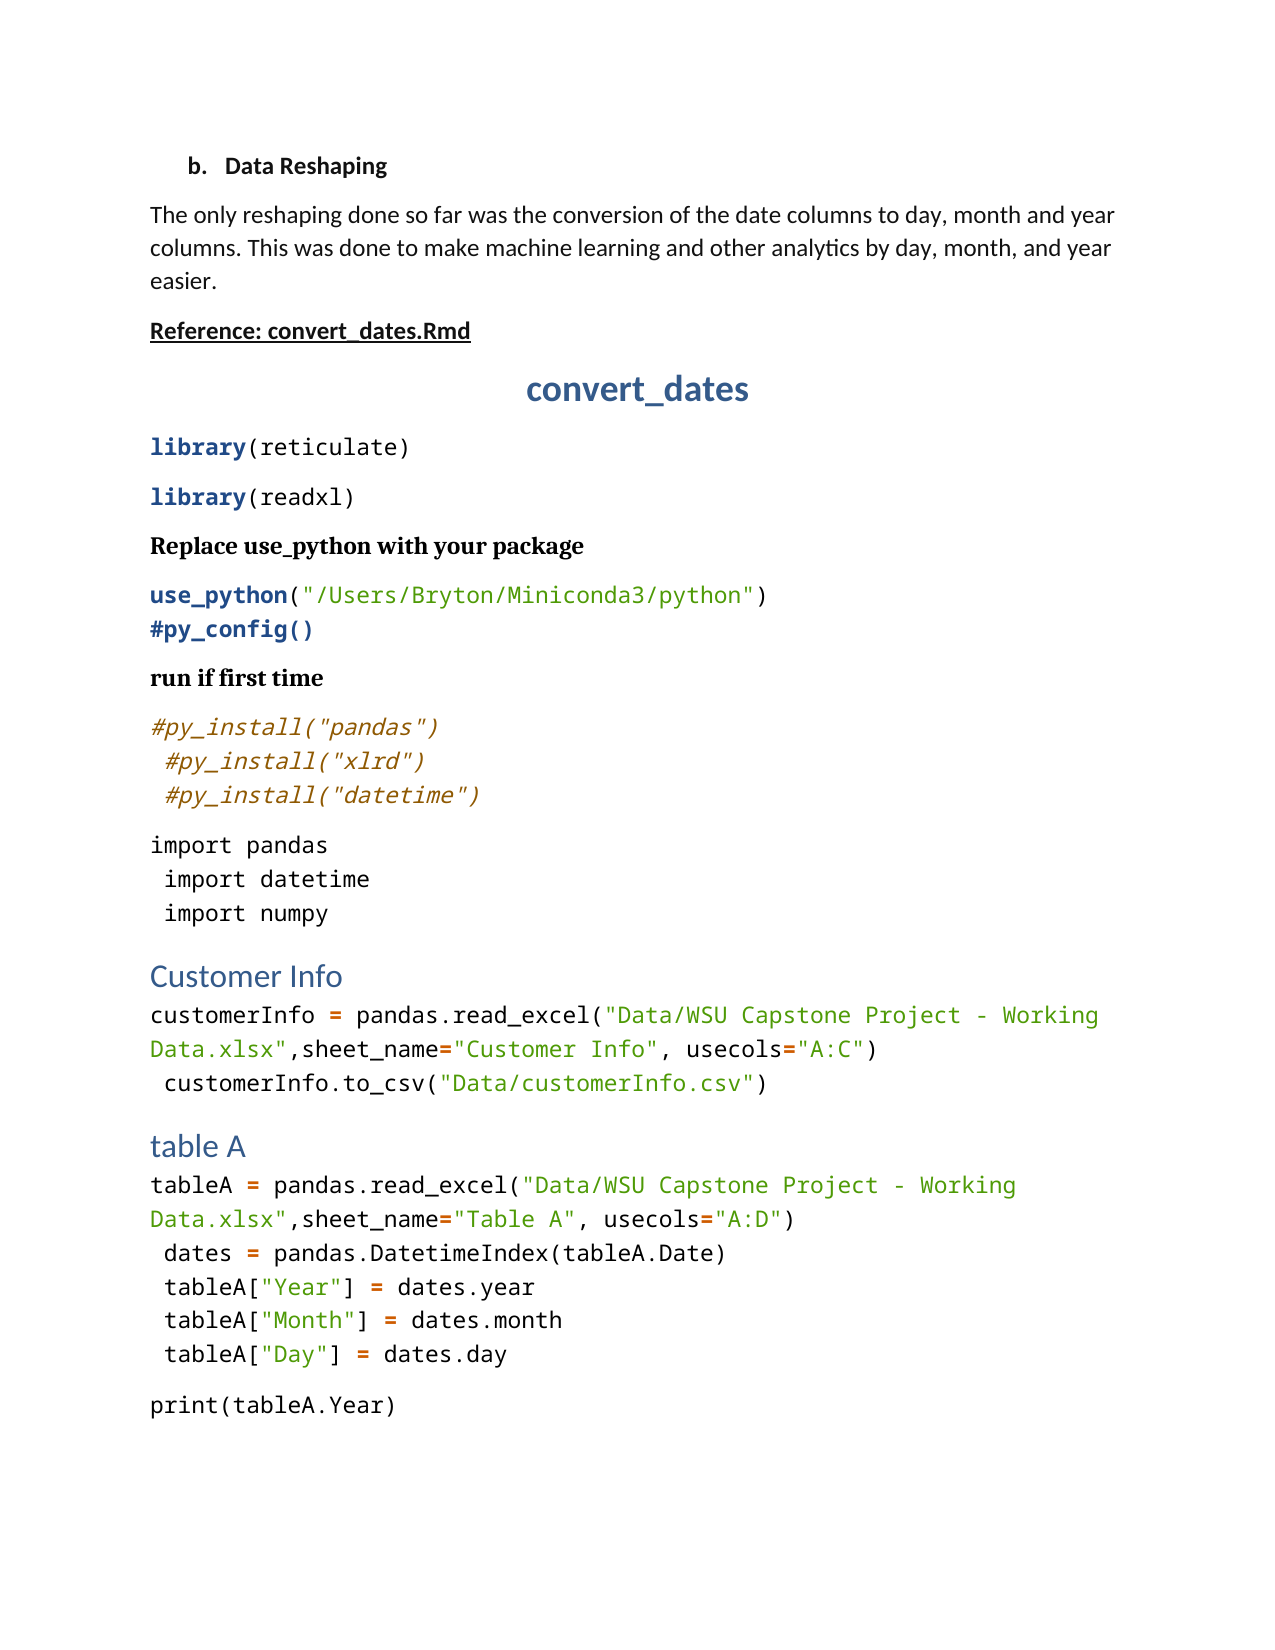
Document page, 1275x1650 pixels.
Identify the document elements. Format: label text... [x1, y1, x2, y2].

subtitle table A [150, 1126, 1125, 1166]
text library(readxl) [150, 481, 1125, 512]
text The only reshaping done so far was the conversion of the date columns to day, month and year columns. This was done to make machine learning and other analytics by day, month, and year easier. [150, 199, 1125, 296]
text Replace use_python with your package [150, 532, 1125, 560]
text run if first time [150, 663, 1125, 692]
list Data Reshaping [187, 150, 1125, 181]
text use_python("/Users/Bryton/Miniconda3/python") #py_config() [150, 579, 1125, 644]
text tableA = pandas.read_excel("Data/WSU Capstone Project - Working Data.xlsx",sheet_name="Table A", usecols="A:D") dates = pandas.DatetimeIndex(tableA.Date) tableA["Year"] = dates.year tableA["Month"] = dates.month tableA["Day"] = dates.day [150, 1169, 1125, 1369]
text print(tableA.Year) [150, 1389, 1125, 1420]
text convert_dates [150, 364, 1125, 410]
subtitle Customer Info [150, 955, 1125, 996]
text #py_install("pandas") #py_install("xlrd") #py_install("datetime") [150, 711, 1125, 810]
text library(reticulate) [150, 431, 1125, 462]
text import pandas import datetime import numpy [150, 829, 1125, 928]
text Reference: convert_dates.Rmd [150, 315, 1125, 346]
text customerInfo = pandas.read_excel("Data/WSU Capstone Project - Working Data.xlsx",sheet_name="Customer Info", usecols="A:C") customerInfo.to_csv("Data/customerInfo.csv") [150, 999, 1125, 1098]
